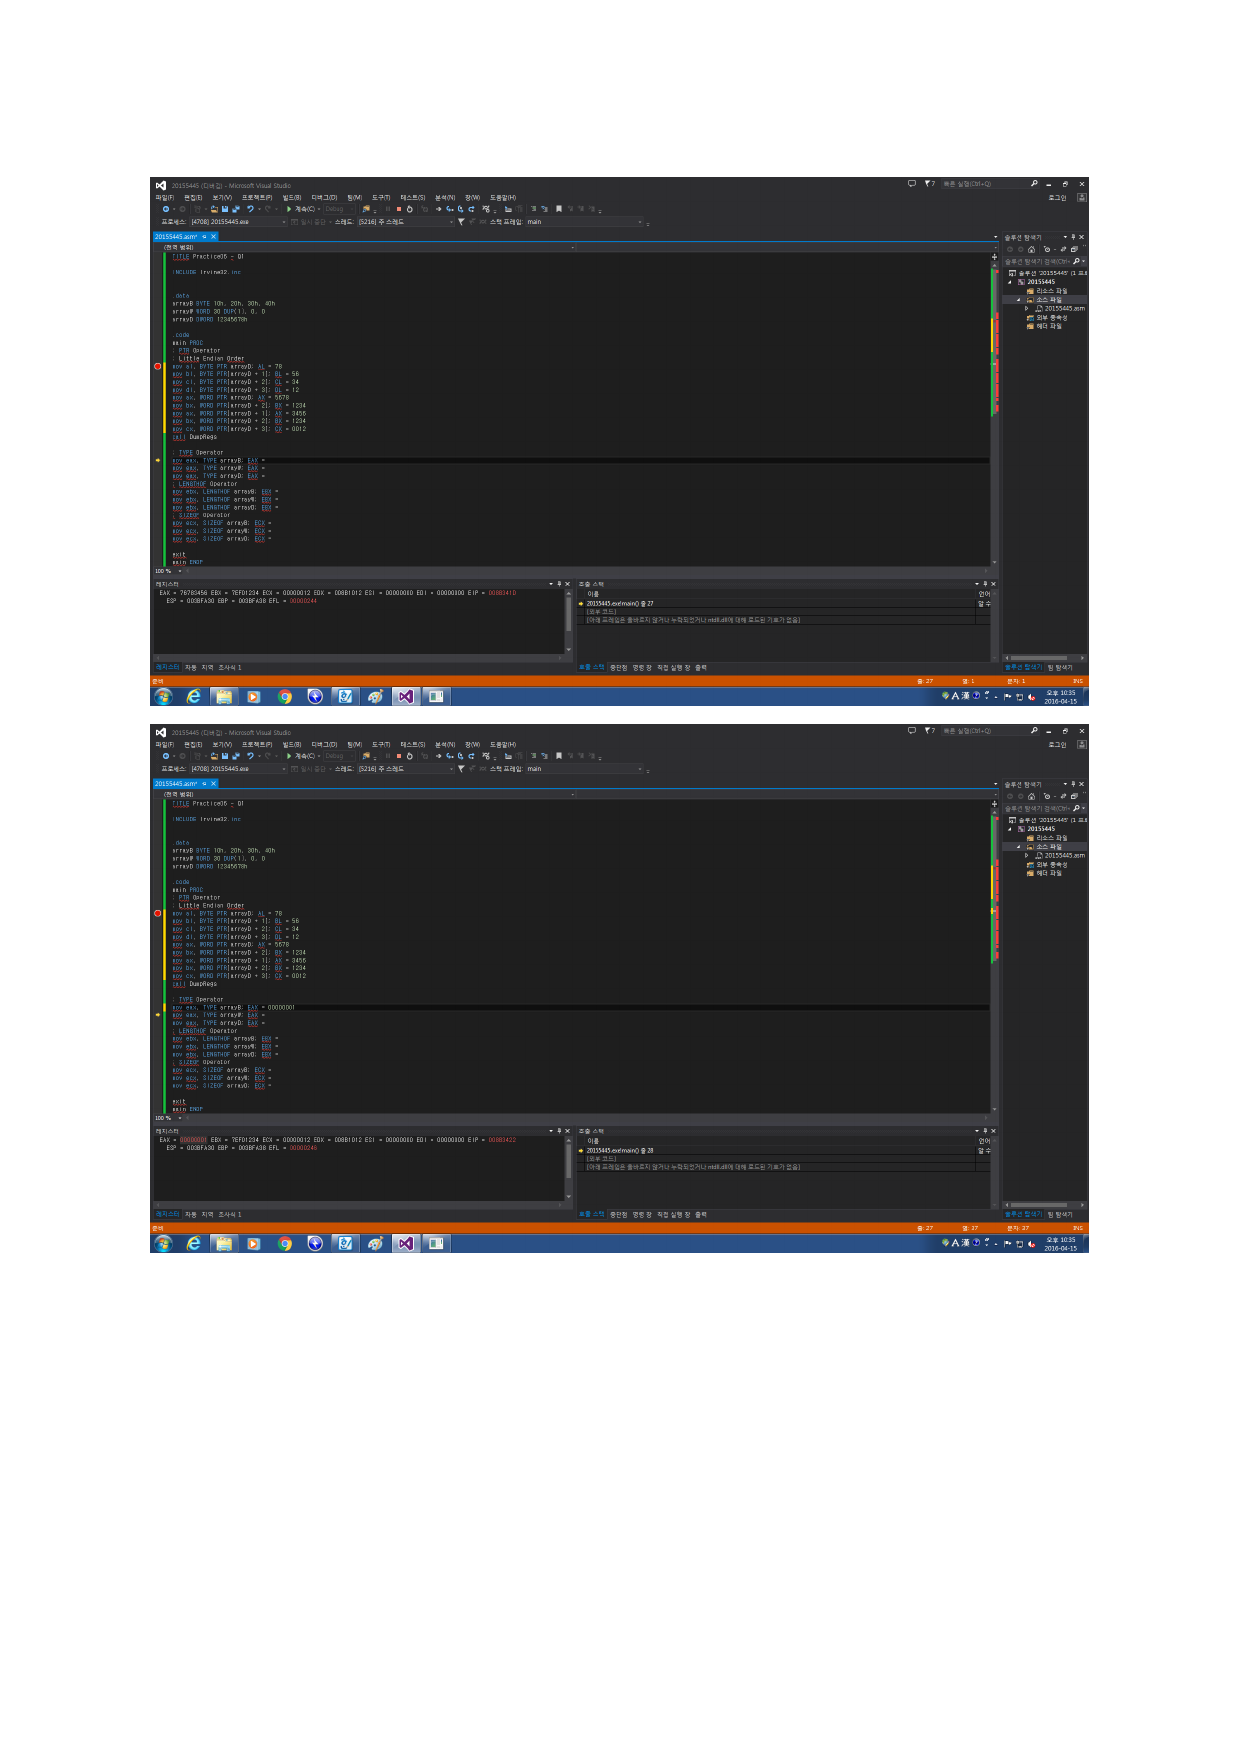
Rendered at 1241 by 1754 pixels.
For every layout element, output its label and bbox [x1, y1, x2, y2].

picture [150, 724, 1089, 1253]
picture [150, 177, 1089, 706]
